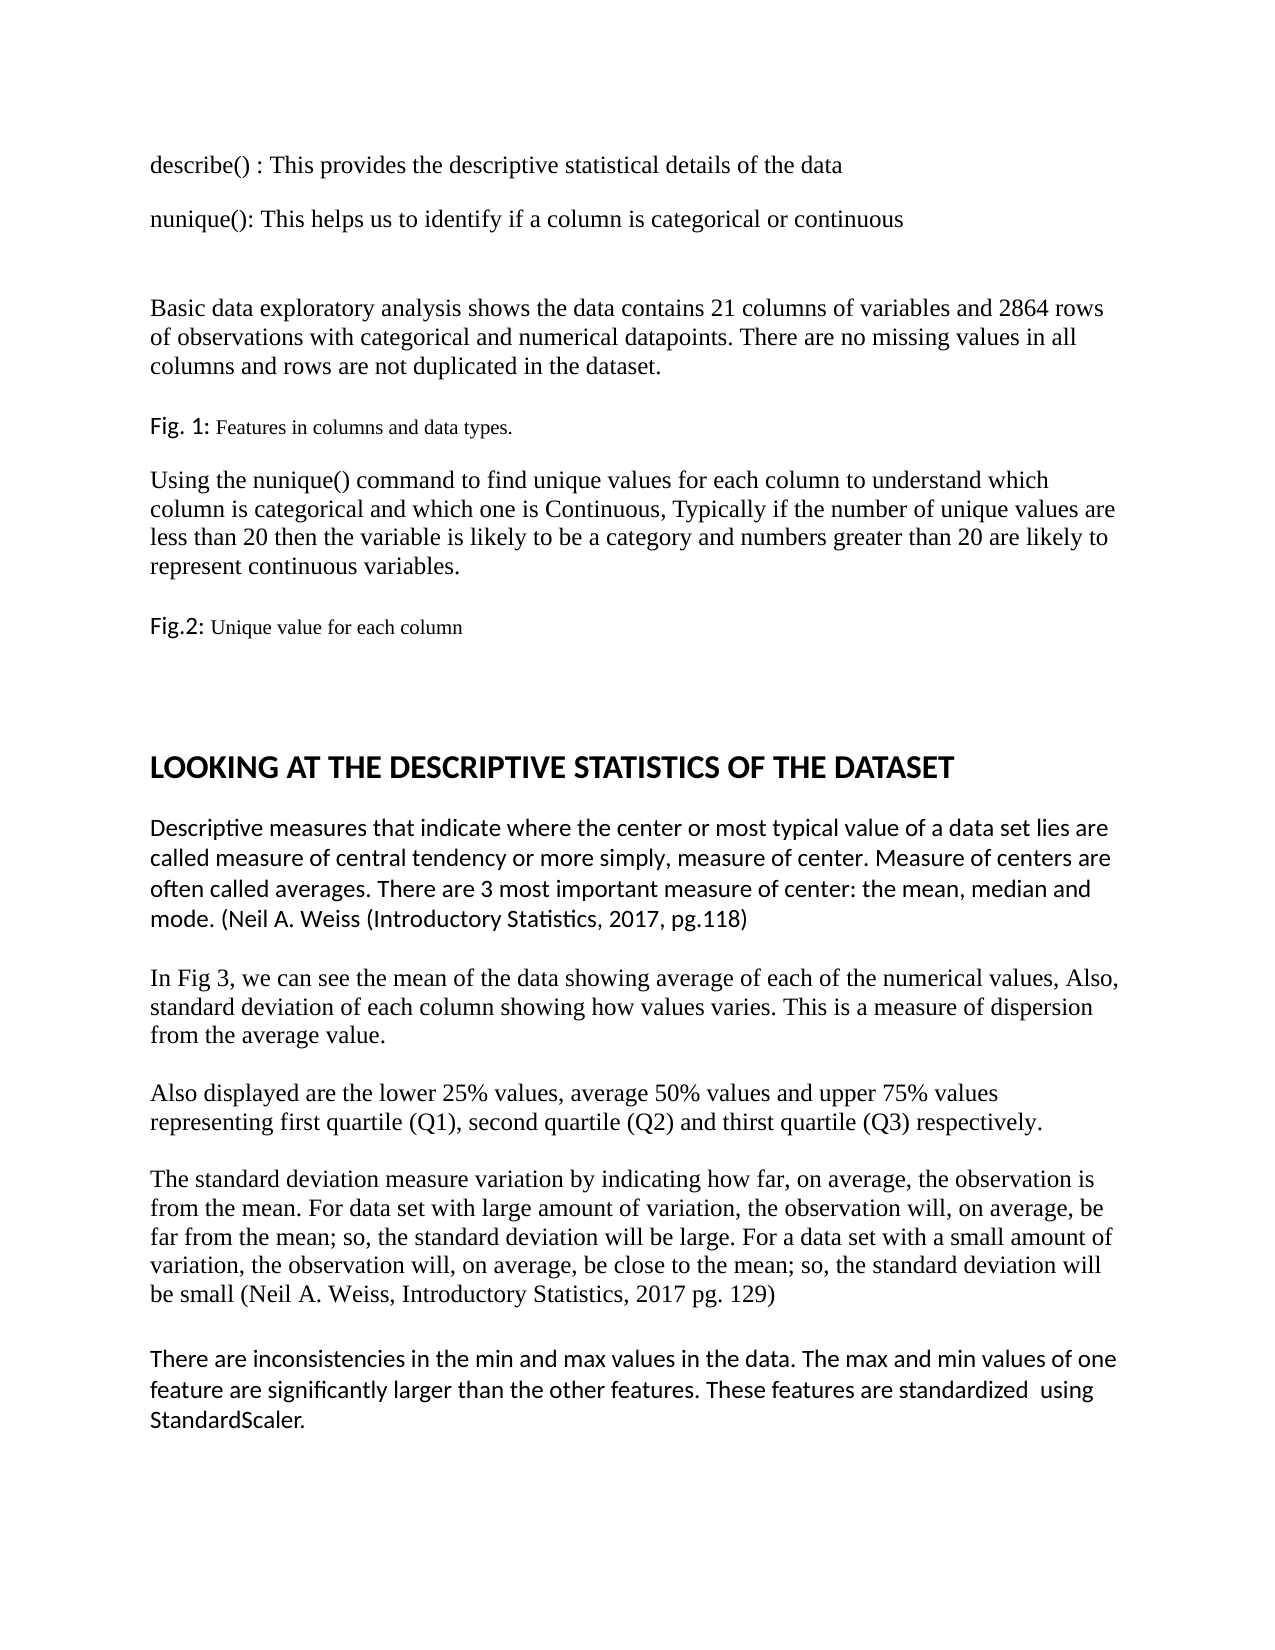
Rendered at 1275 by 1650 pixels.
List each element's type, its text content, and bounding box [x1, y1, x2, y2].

subtitle LOOKING AT THE DESCRIPTIVE STATISTICS OF THE DATASET [150, 746, 1125, 787]
text The standard deviation measure variation by indicating how far, on average, the observation is from the mean. For data set with large amount of variation, the observation will, on average, be far from the mean; so, the standard deviation will be large. For a data set with a small amount of variation, the observation will, on average, be close to the mean; so, the standard deviation will be small (Neil A. Weiss, Introductory Statistics, 2017 pg. 129) [150, 1164, 1125, 1308]
text In Fig 3, we can see the mean of the data showing average of each of the numerical values, Also, standard deviation of each column showing how values varies. This is a measure of dispersion from the average value. [150, 963, 1125, 1049]
text There are inconsistencies in the min and max values in the data. The max and min values of one feature are significantly larger than the other features. These features are standardized using StandardScaler. [150, 1343, 1125, 1435]
text Descriptive measures that indicate where the center or most typical value of a data set lies are called measure of central tendency or more simply, measure of center. Measure of centers are often called averages. There are 3 most important measure of center: the mean, median and mode. (Neil A. Weiss (Introductory Statistics, 2017, pg.118) [150, 812, 1125, 934]
text Fig. 1: Features in columns and data types. [150, 410, 1125, 441]
text describe() : This provides the descriptive statistical details of the data [150, 150, 1125, 179]
text Also displayed are the lower 25% values, average 50% values and upper 75% values representing first quartile (Q1), second quartile (Q2) and thirst quartile (Q3) respectively. [150, 1078, 1125, 1135]
text nunique(): This helps us to identify if a column is categorical or continuous [150, 204, 1125, 232]
text Fig.2: Unique value for each column [150, 610, 1125, 641]
text Using the nunique() command to find unique values for each column to understand which column is categorical and which one is Continuous, Typically if the number of unique values are less than 20 then the variable is likely to be a category and numbers greater than 20 are likely to represent continuous variables. [150, 465, 1125, 580]
text Basic data exploratory analysis shows the data contains 21 columns of variables and 2864 rows of observations with categorical and numerical datapoints. There are no missing values in all columns and rows are not duplicated in the dataset. [150, 293, 1125, 380]
